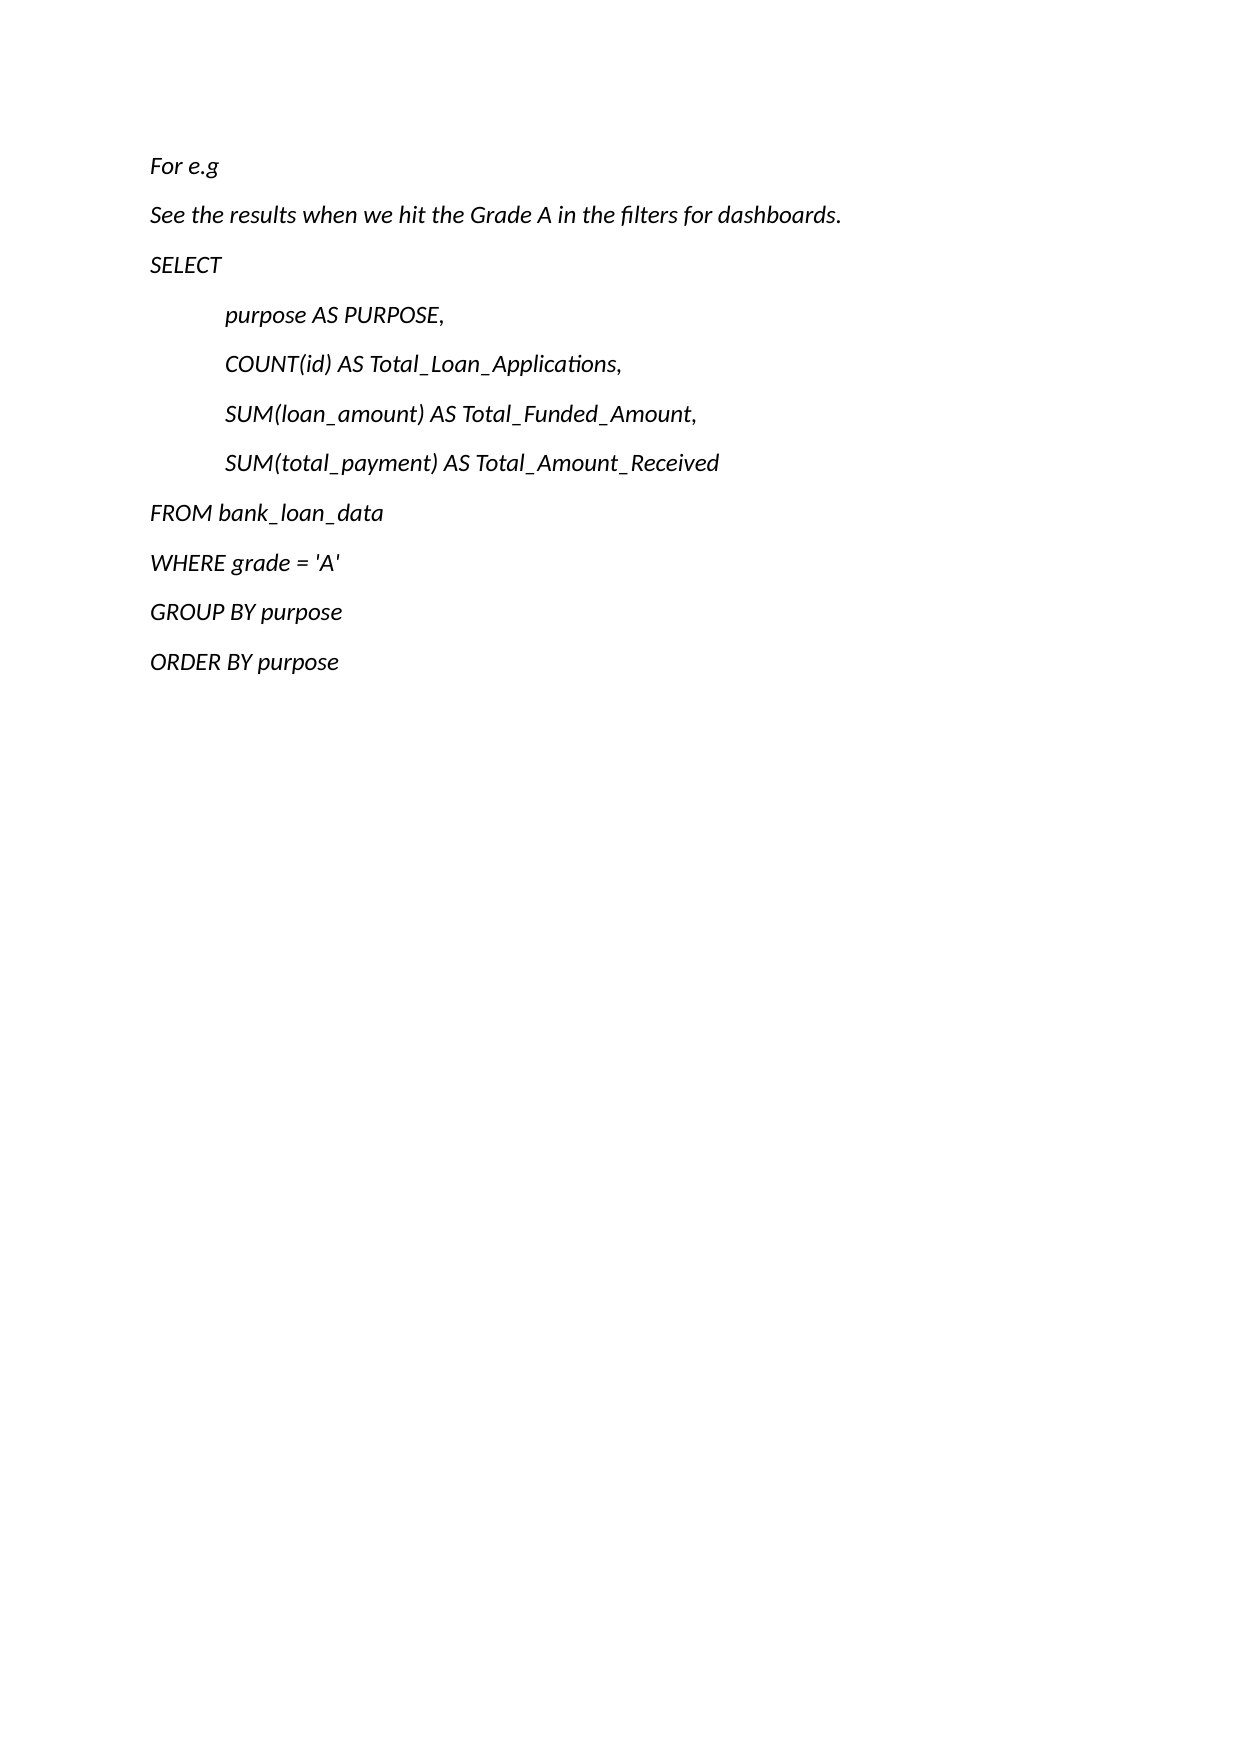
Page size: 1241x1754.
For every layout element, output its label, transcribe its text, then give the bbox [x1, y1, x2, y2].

text ORDER BY purpose [150, 646, 1090, 676]
text WHERE grade = 'A' [150, 547, 1090, 577]
text For e.g [150, 150, 1090, 181]
text SUM(loan_amount) AS Total_Funded_Amount, [150, 398, 1090, 428]
text See the results when we hit the Grade A in the filters for dashboards. [150, 199, 1090, 230]
text purpose AS PURPOSE, [150, 299, 1090, 329]
text FROM bank_loan_data [150, 497, 1090, 528]
text SELECT [150, 249, 1090, 280]
text GROUP BY purpose [150, 596, 1090, 627]
text SUM(total_payment) AS Total_Amount_Received [150, 447, 1090, 478]
text COUNT(id) AS Total_Loan_Applications, [150, 348, 1090, 379]
